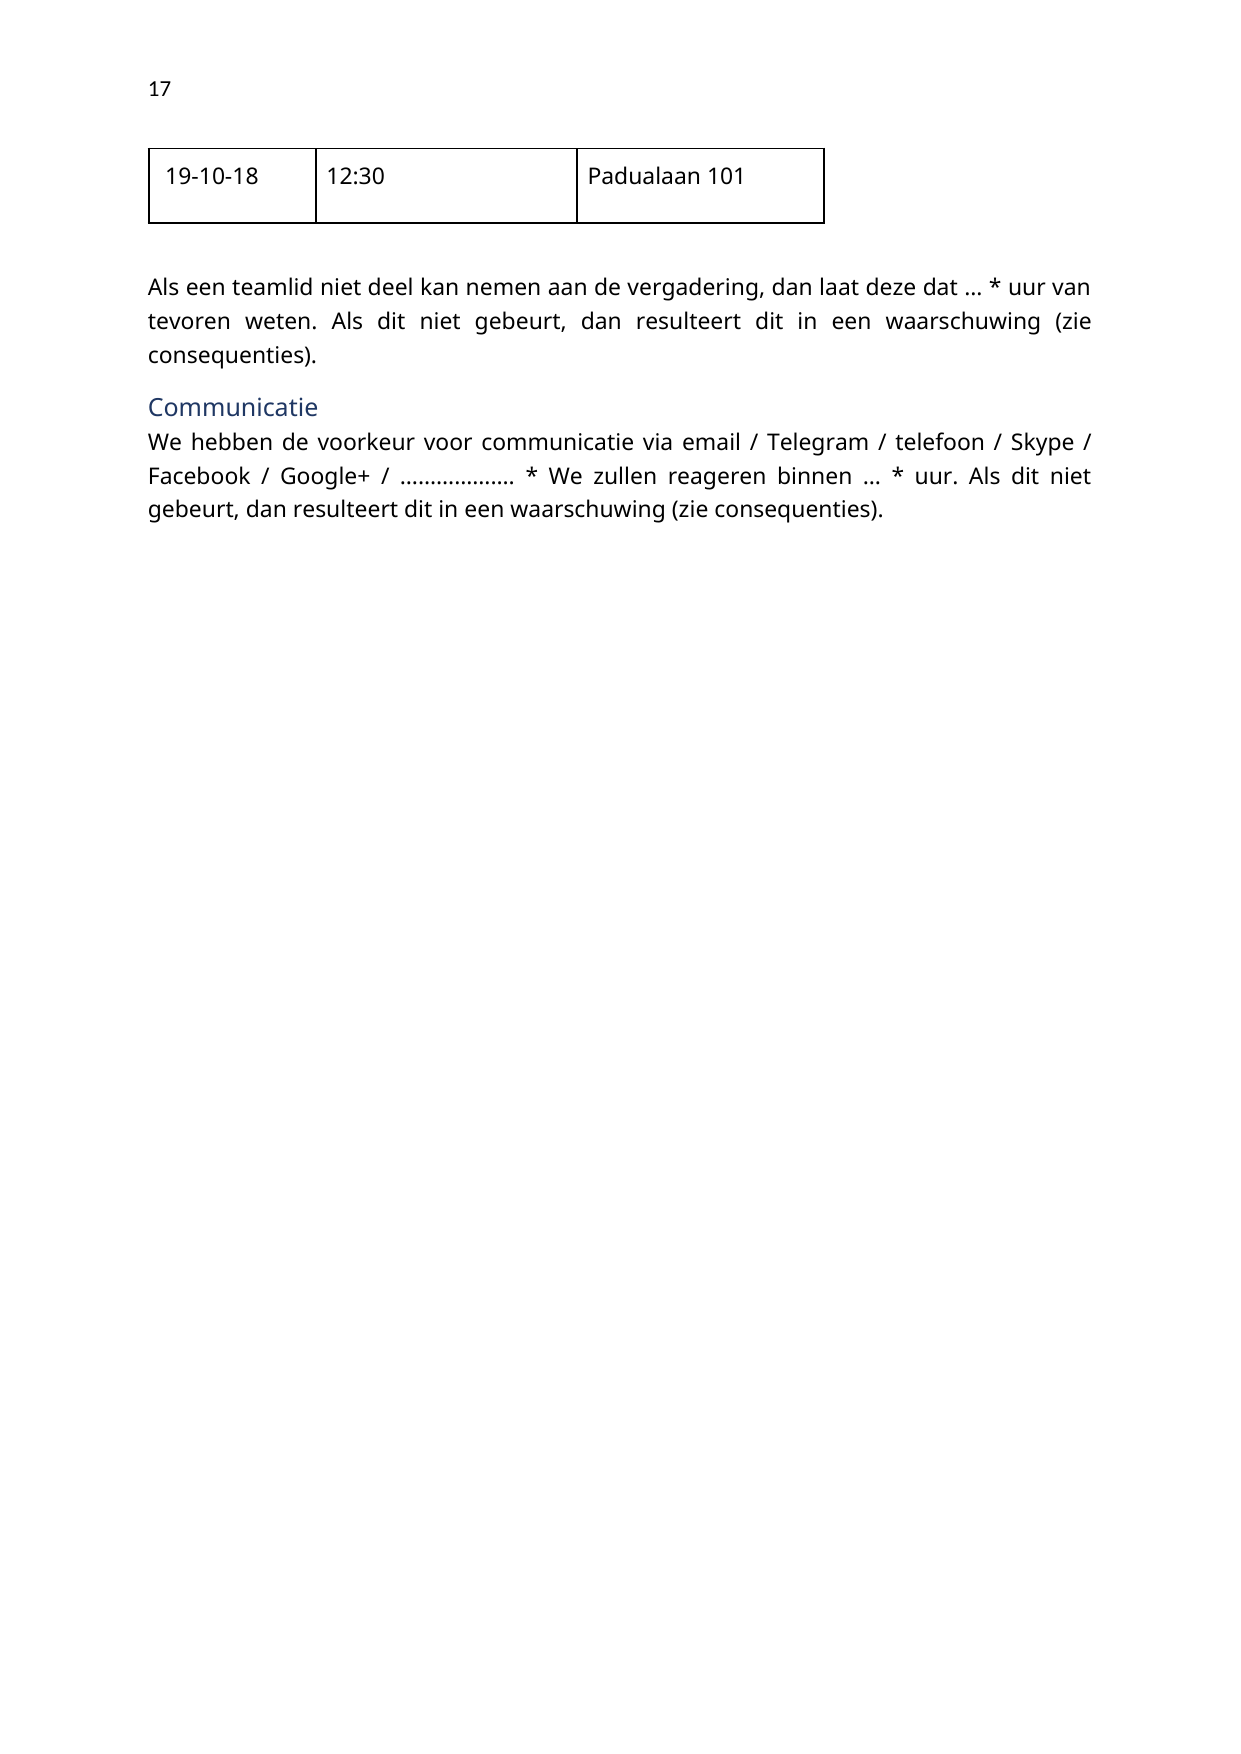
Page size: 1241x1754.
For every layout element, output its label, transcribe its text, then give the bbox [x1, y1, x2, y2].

table_cell 12:30 [317, 149, 576, 222]
text Als een teamlid niet deel kan nemen aan de vergadering, dan laat deze dat … * uur van tevoren weten. Als dit niet gebeurt, dan resulteert dit in een waarschuwing (zie consequenties). [148, 271, 1093, 370]
text We hebben de voorkeur voor communicatie via email / Telegram / telefoon / Skype / Facebook / Google+ / ………………. * We zullen reageren binnen … * uur. Als dit niet gebeurt, dan resulteert dit in een waarschuwing (zie consequenties). [148, 426, 1093, 525]
table_cell 19-10-18 [150, 149, 315, 222]
subtitle Communicatie [148, 389, 1093, 423]
table_cell Padualaan 101 [578, 149, 823, 222]
